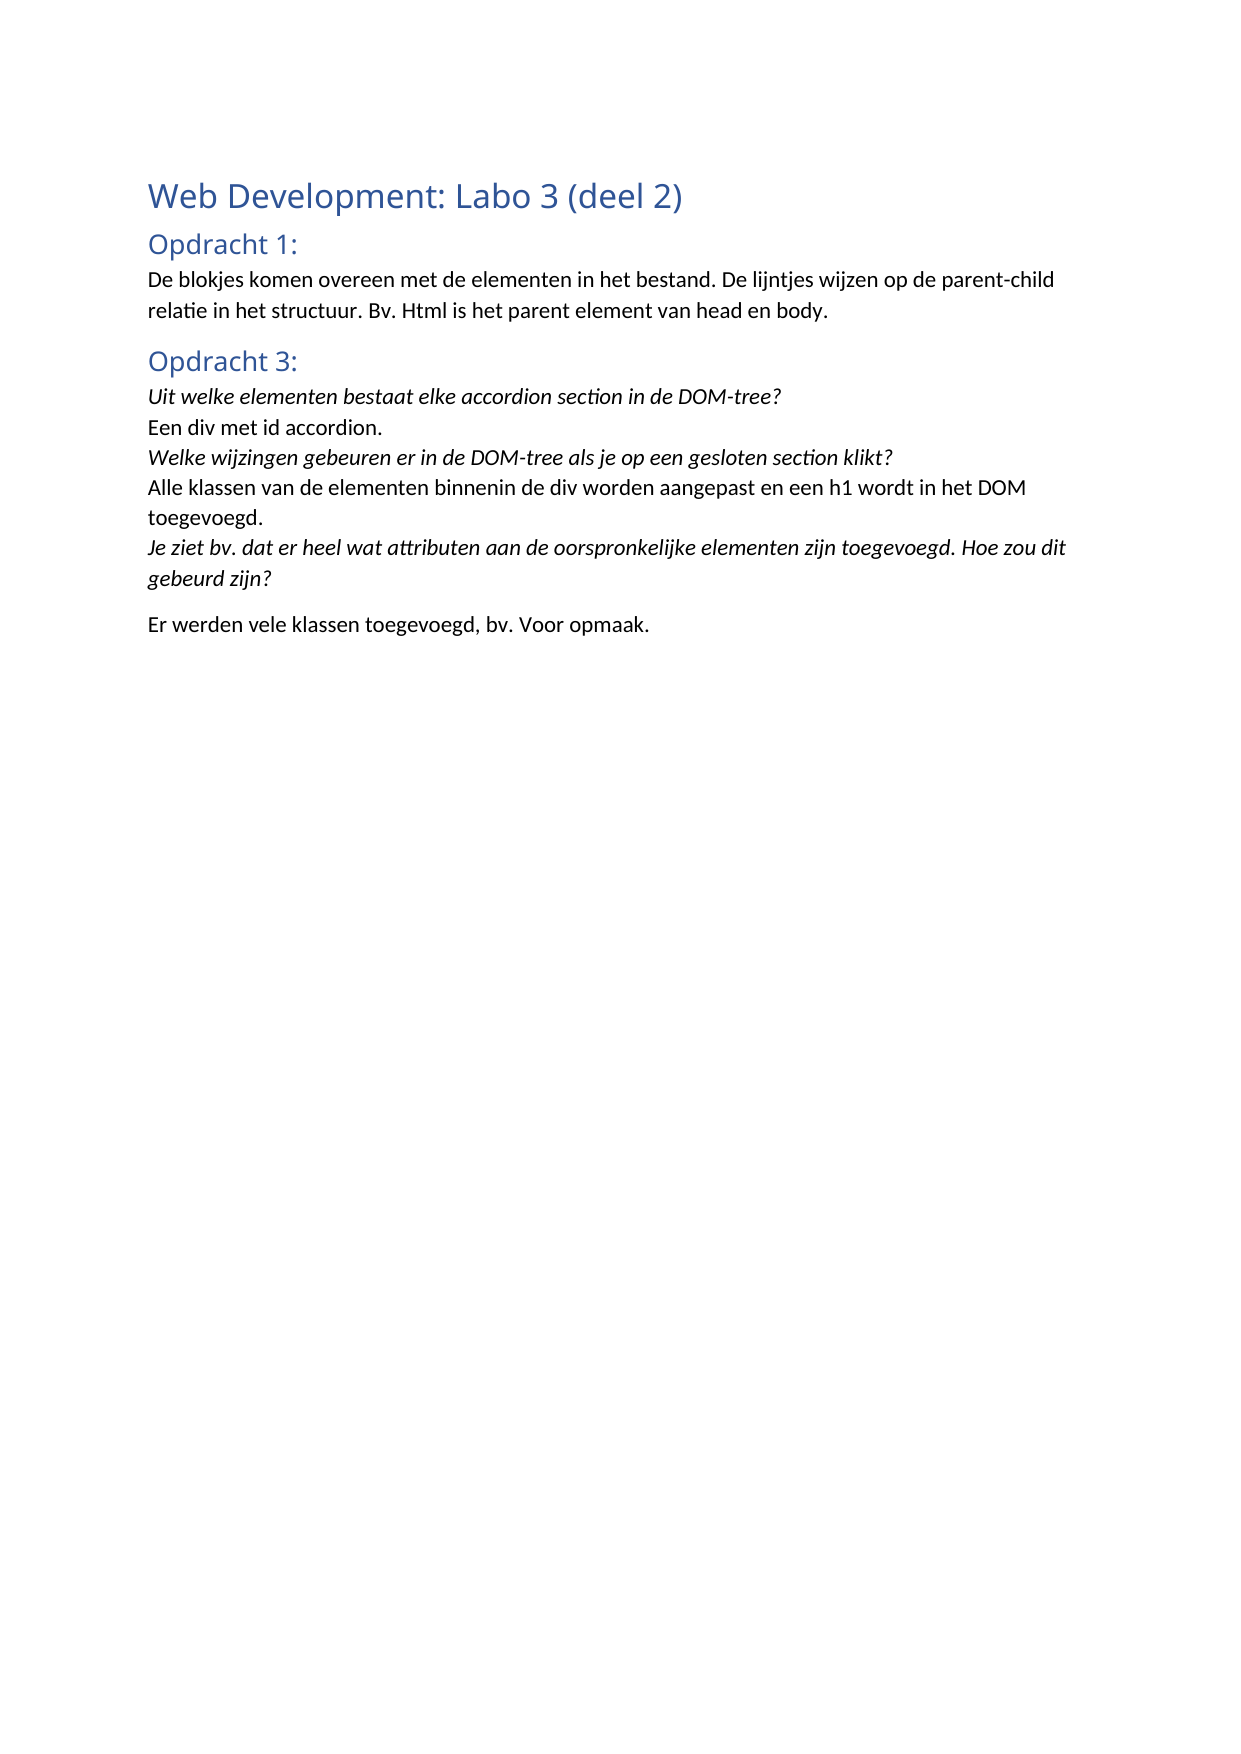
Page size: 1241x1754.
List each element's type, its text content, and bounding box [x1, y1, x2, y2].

text Uit welke elementen bestaat elke accordion section in de DOM-tree? Een div met id accordion. Welke wijzingen gebeuren er in de DOM-tree als je op een gesloten section klikt? Alle klassen van de elementen binnenin de div worden aangepast en een h1 wordt in het DOM toegevoegd. Je ziet bv. dat er heel wat attributen aan de oorspronkelijke elementen zijn toegevoegd. Hoe zou dit gebeurd zijn? [148, 382, 1093, 592]
subtitle Opdracht 1: [148, 226, 1093, 263]
text Er werden vele klassen toegevoegd, bv. Voor opmaak. [148, 611, 1093, 638]
subtitle Opdracht 3: [148, 343, 1093, 379]
subtitle Web Development: Labo 3 (deel 2) [148, 173, 1093, 218]
text De blokjes komen overeen met de elementen in het bestand. De lijntjes wijzen op de parent-child relatie in het structuur. Bv. Html is het parent element van head en body. [148, 266, 1093, 324]
